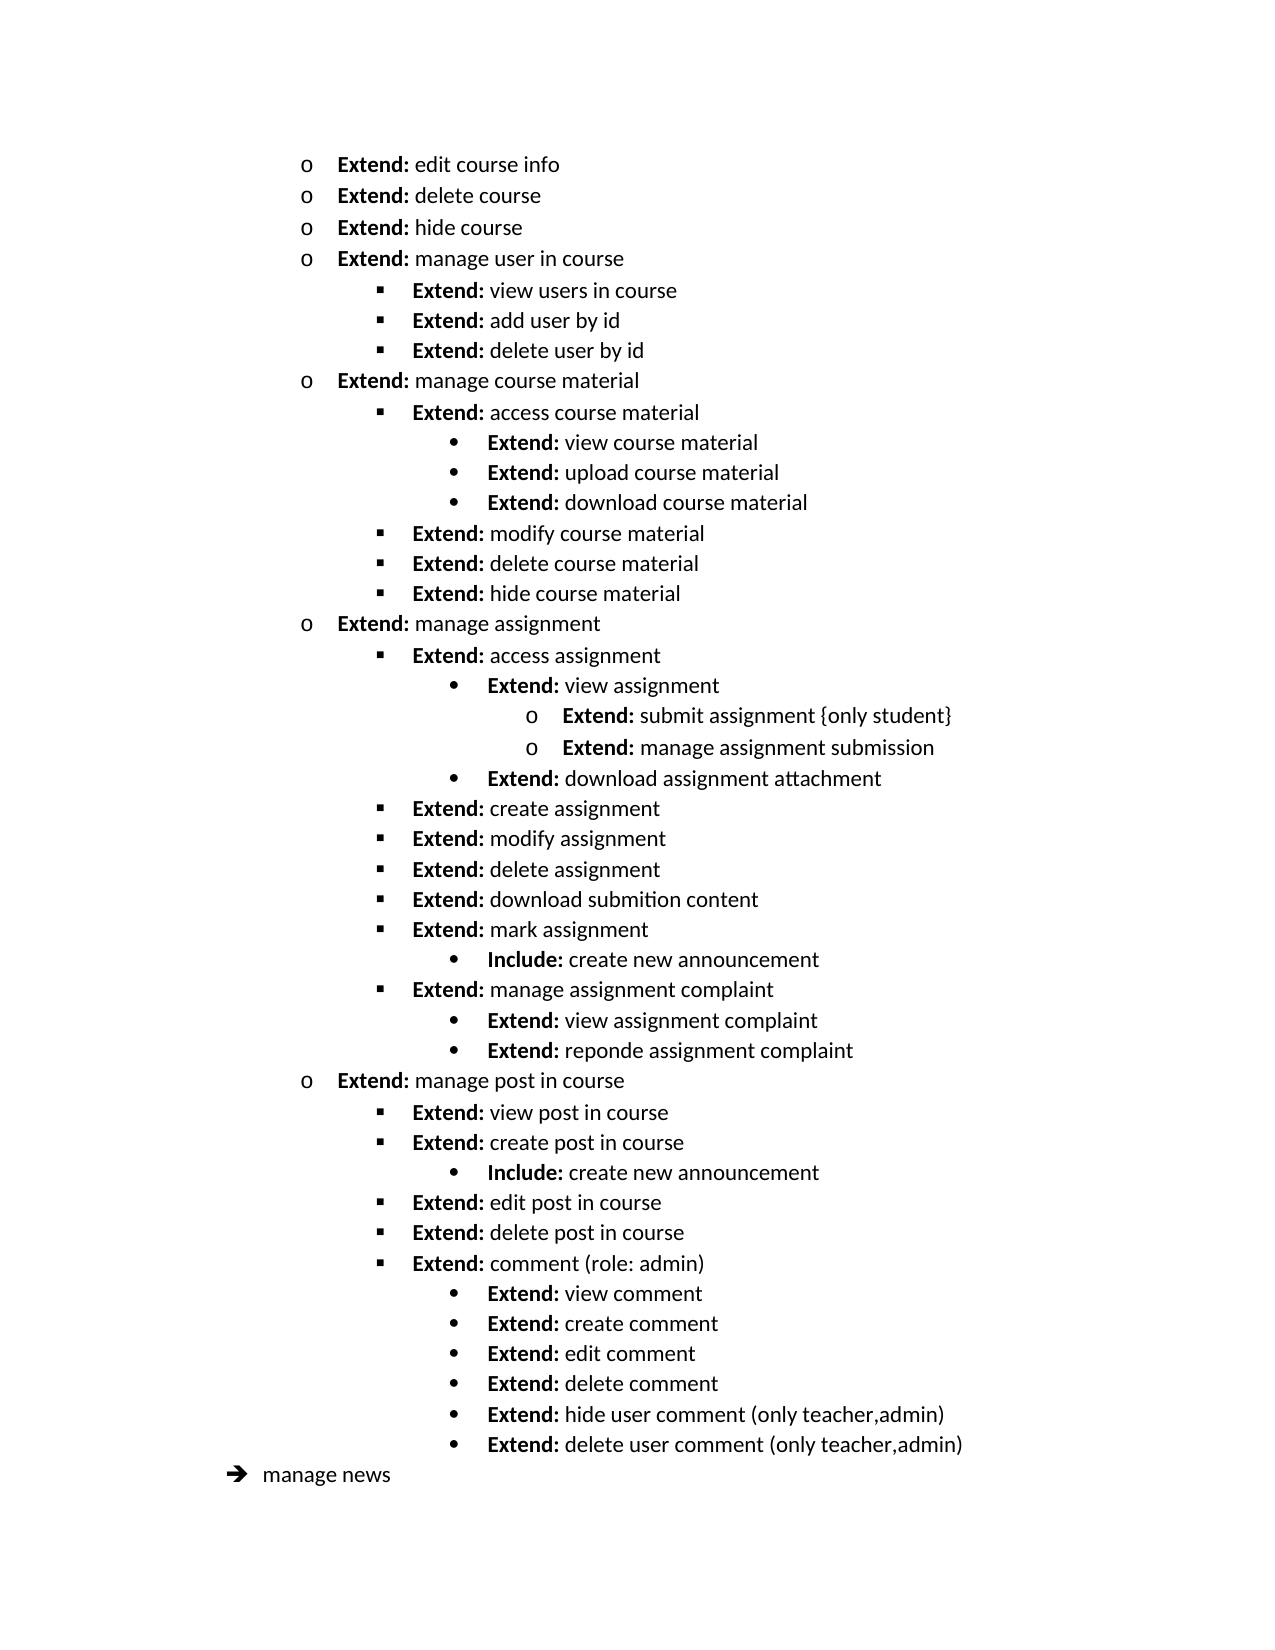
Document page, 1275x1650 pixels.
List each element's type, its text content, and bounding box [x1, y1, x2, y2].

list Extend: modify assignment [375, 824, 1125, 853]
list Extend: comment (role: admin) [375, 1249, 1125, 1277]
list Extend: manage assignment complaint [375, 976, 1125, 1004]
list Extend: download submition content [375, 885, 1125, 913]
list manage news [225, 1460, 1125, 1488]
list Extend: hide course material [375, 579, 1125, 607]
list Extend: manage post in course [300, 1066, 1125, 1095]
list Extend: edit comment [450, 1339, 1125, 1367]
list Extend: create post in course [375, 1128, 1125, 1156]
list Extend: add user by id [375, 306, 1125, 334]
list Extend: view assignment complaint [450, 1006, 1125, 1034]
list Extend: delete comment [450, 1369, 1125, 1398]
list Extend: delete user by id [375, 336, 1125, 364]
list Extend: submit assignment {only student} [525, 701, 1125, 730]
list Extend: delete post in course [375, 1218, 1125, 1247]
list Extend: edit post in course [375, 1188, 1125, 1216]
list Extend: delete assignment [375, 855, 1125, 883]
list Extend: download assignment attachment [450, 764, 1125, 792]
list Extend: modify course material [375, 519, 1125, 547]
list Extend: manage assignment [300, 609, 1125, 638]
list Extend: manage course material [300, 366, 1125, 396]
list Include: create new announcement [450, 1158, 1125, 1186]
list Extend: upload course material [450, 458, 1125, 486]
list Extend: manage assignment submission [525, 733, 1125, 762]
list Extend: manage user in course [300, 244, 1125, 273]
list Extend: view comment [450, 1279, 1125, 1307]
list Extend: create assignment [375, 794, 1125, 822]
list Include: create new announcement [450, 945, 1125, 973]
list Extend: hide course [300, 213, 1125, 242]
list Extend: edit course info [300, 150, 1125, 179]
list Extend: access course material [375, 398, 1125, 426]
list Extend: delete user comment (only teacher,admin) [450, 1430, 1125, 1458]
list Extend: view users in course [375, 276, 1125, 304]
list Extend: mark assignment [375, 915, 1125, 943]
list Extend: create comment [450, 1309, 1125, 1337]
list Extend: reponde assignment complaint [450, 1036, 1125, 1064]
list Extend: delete course [300, 181, 1125, 211]
list Extend: download course material [450, 488, 1125, 517]
list Extend: delete course material [375, 549, 1125, 577]
list Extend: view course material [450, 428, 1125, 456]
list Extend: hide user comment (only teacher,admin) [450, 1400, 1125, 1428]
list Extend: view assignment [450, 671, 1125, 699]
list Extend: access assignment [375, 641, 1125, 669]
list Extend: view post in course [375, 1098, 1125, 1126]
